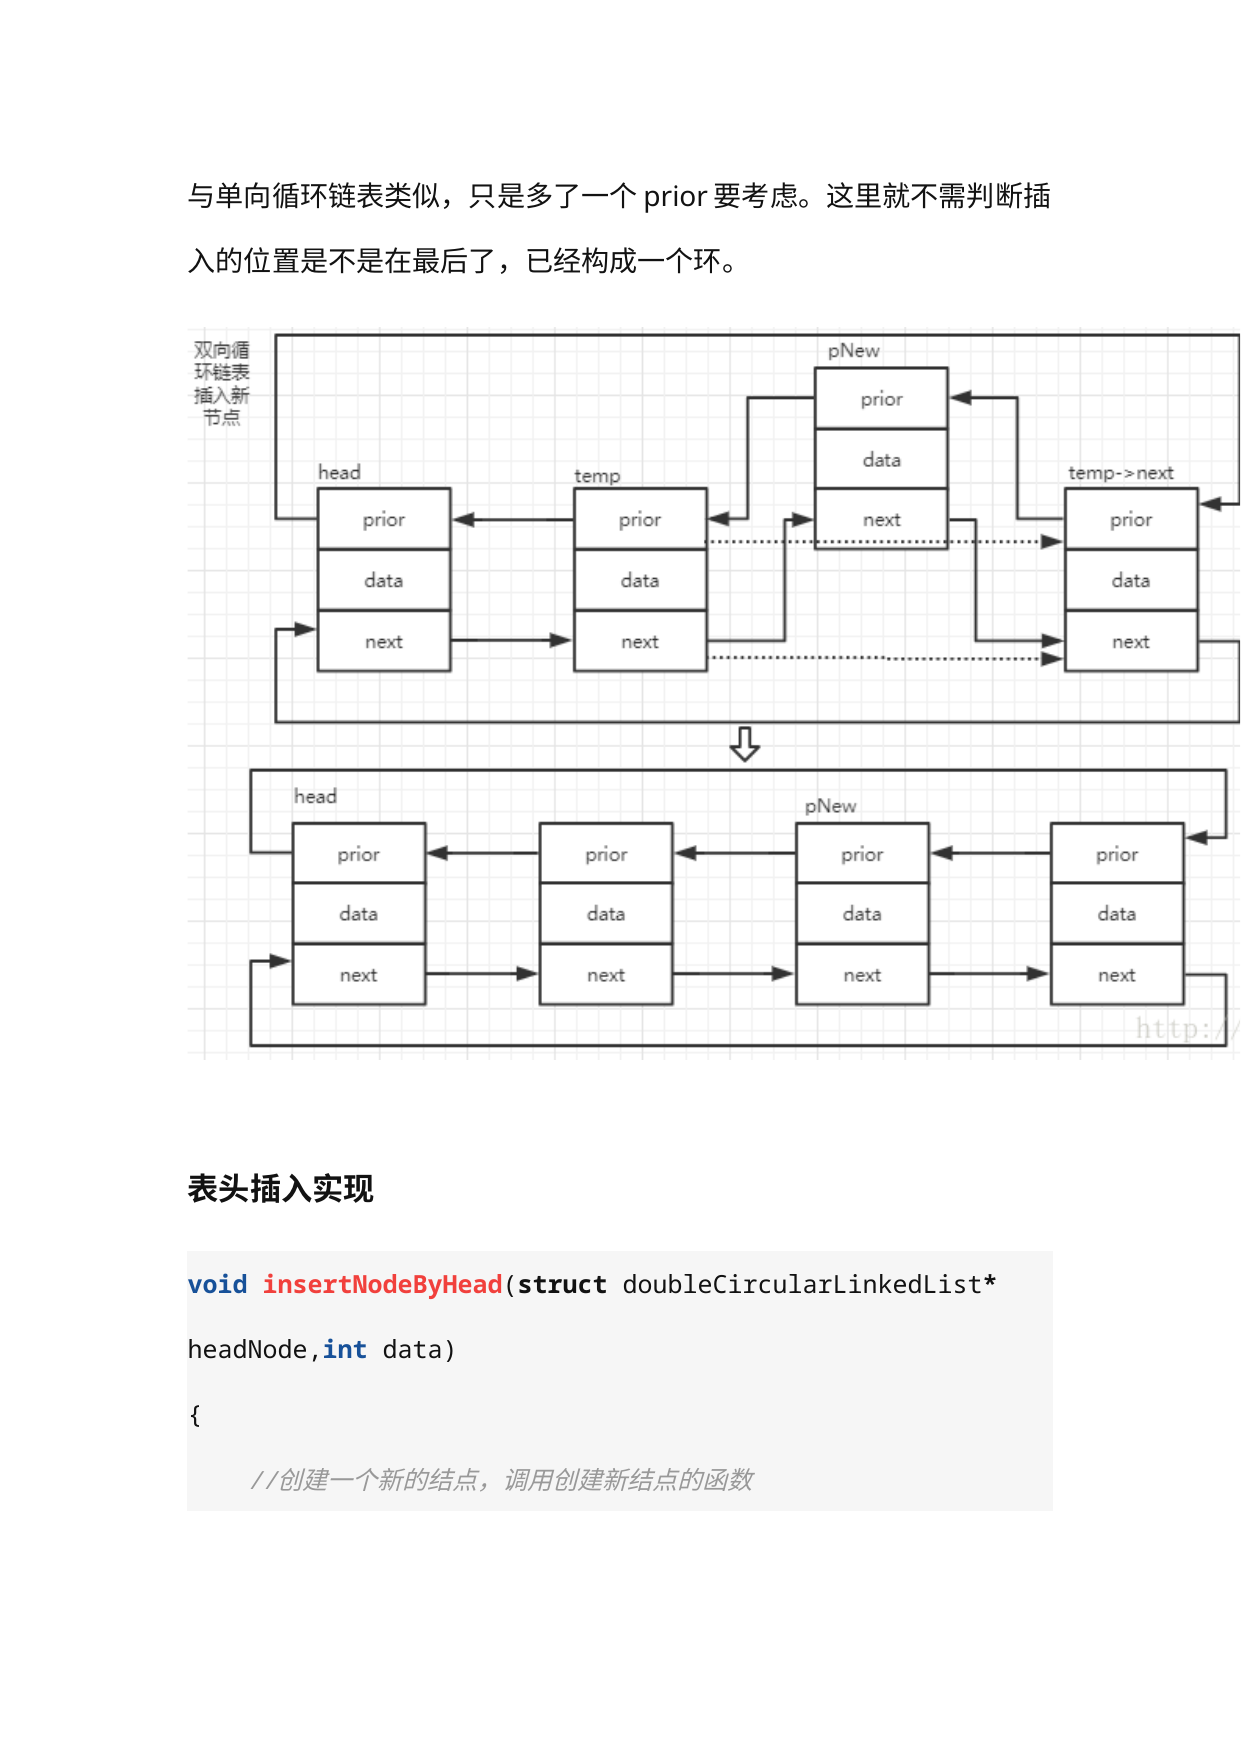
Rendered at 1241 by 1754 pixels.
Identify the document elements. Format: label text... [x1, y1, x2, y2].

picture [187, 327, 1241, 1060]
text 与单向循环链表类似，只是多了一个prior要考虑。这里就不需判断插入的位置是不是在最后了，已经构成一个环。 [187, 162, 1053, 292]
text //创建一个新的结点，调用创建新结点的函数 [187, 1446, 1053, 1511]
text { [187, 1381, 1053, 1446]
text 表头插入实现 [187, 1155, 1053, 1220]
text void insertNodeByHead(struct doubleCircularLinkedList* headNode,int data) [187, 1251, 1053, 1381]
